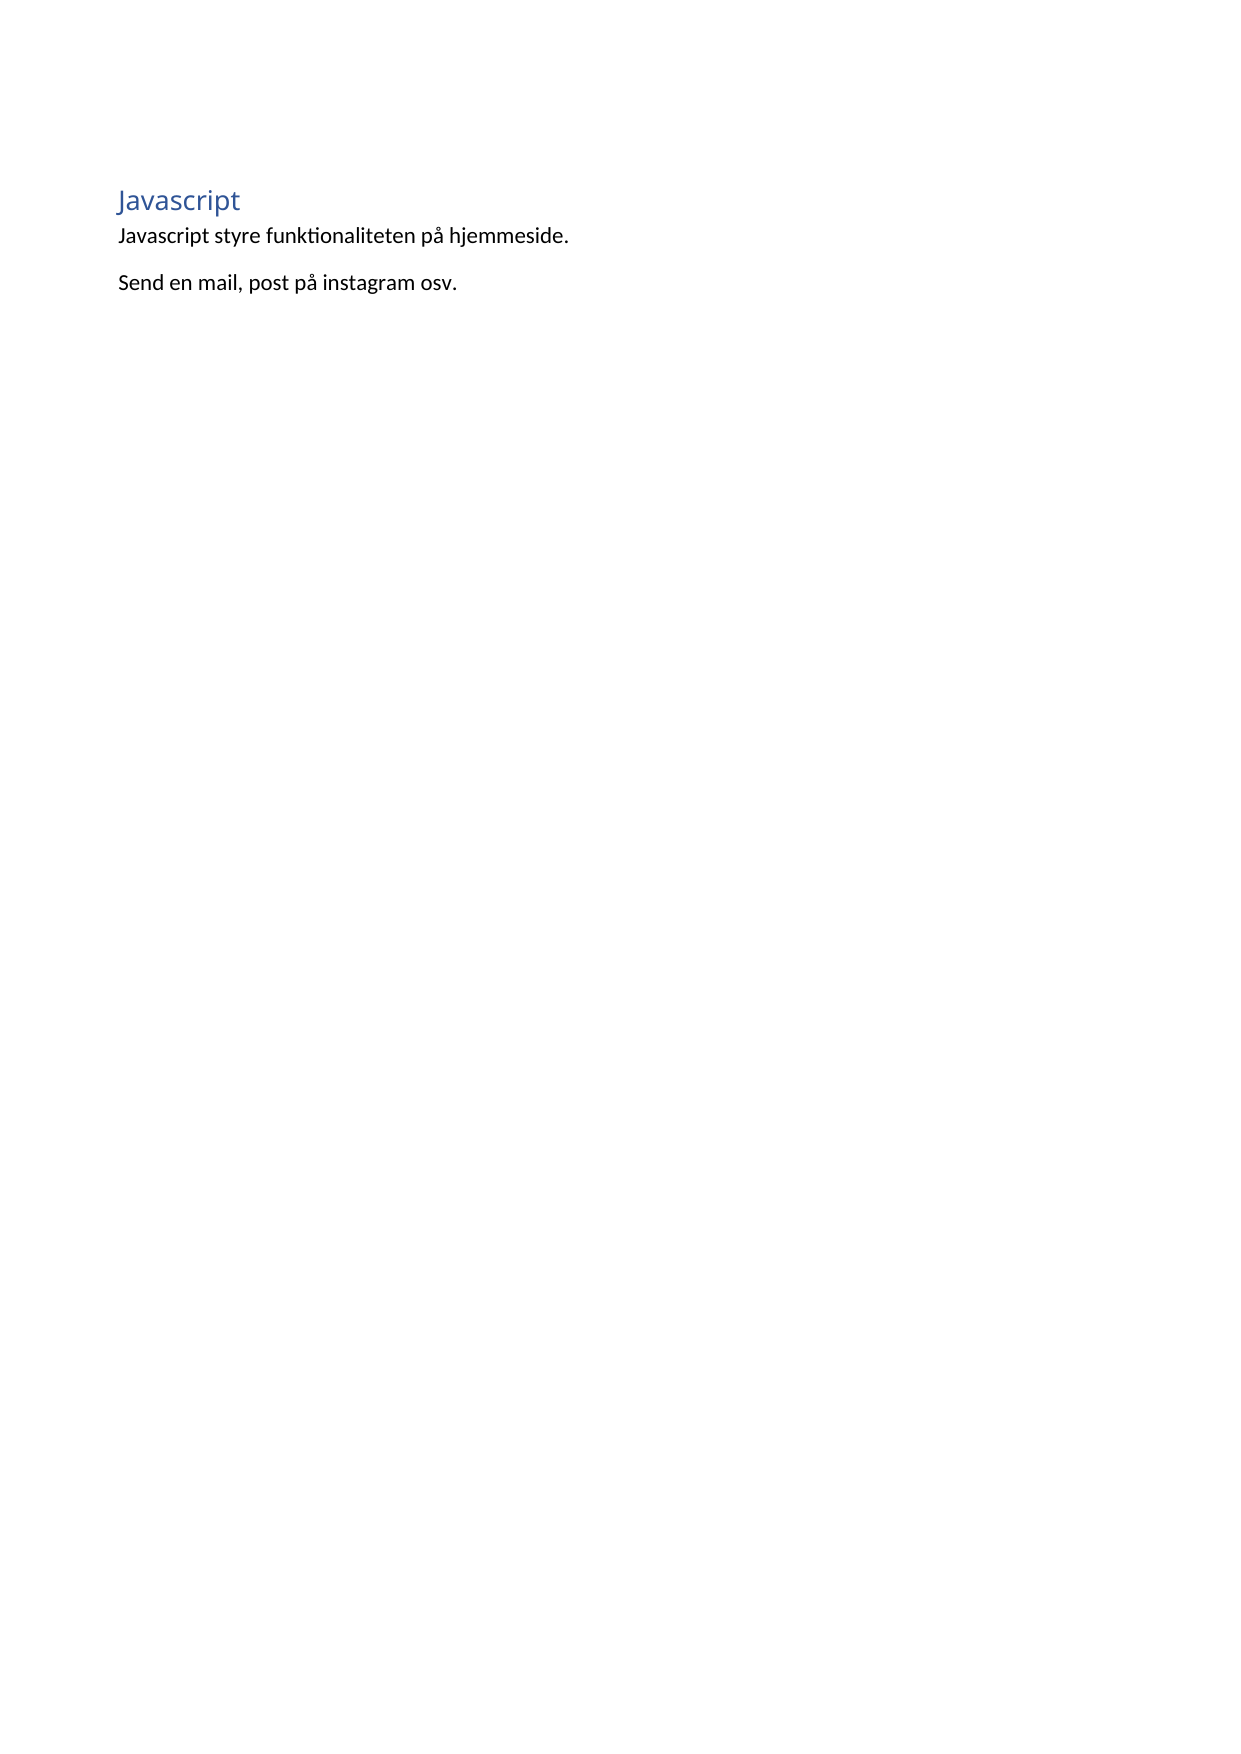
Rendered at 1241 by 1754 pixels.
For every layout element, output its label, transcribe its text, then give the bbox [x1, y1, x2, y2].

text Javascript styre funktionaliteten på hjemmeside. [118, 221, 1122, 249]
subtitle Javascript [118, 181, 1122, 218]
text Send en mail, post på instagram osv. [118, 268, 1122, 296]
